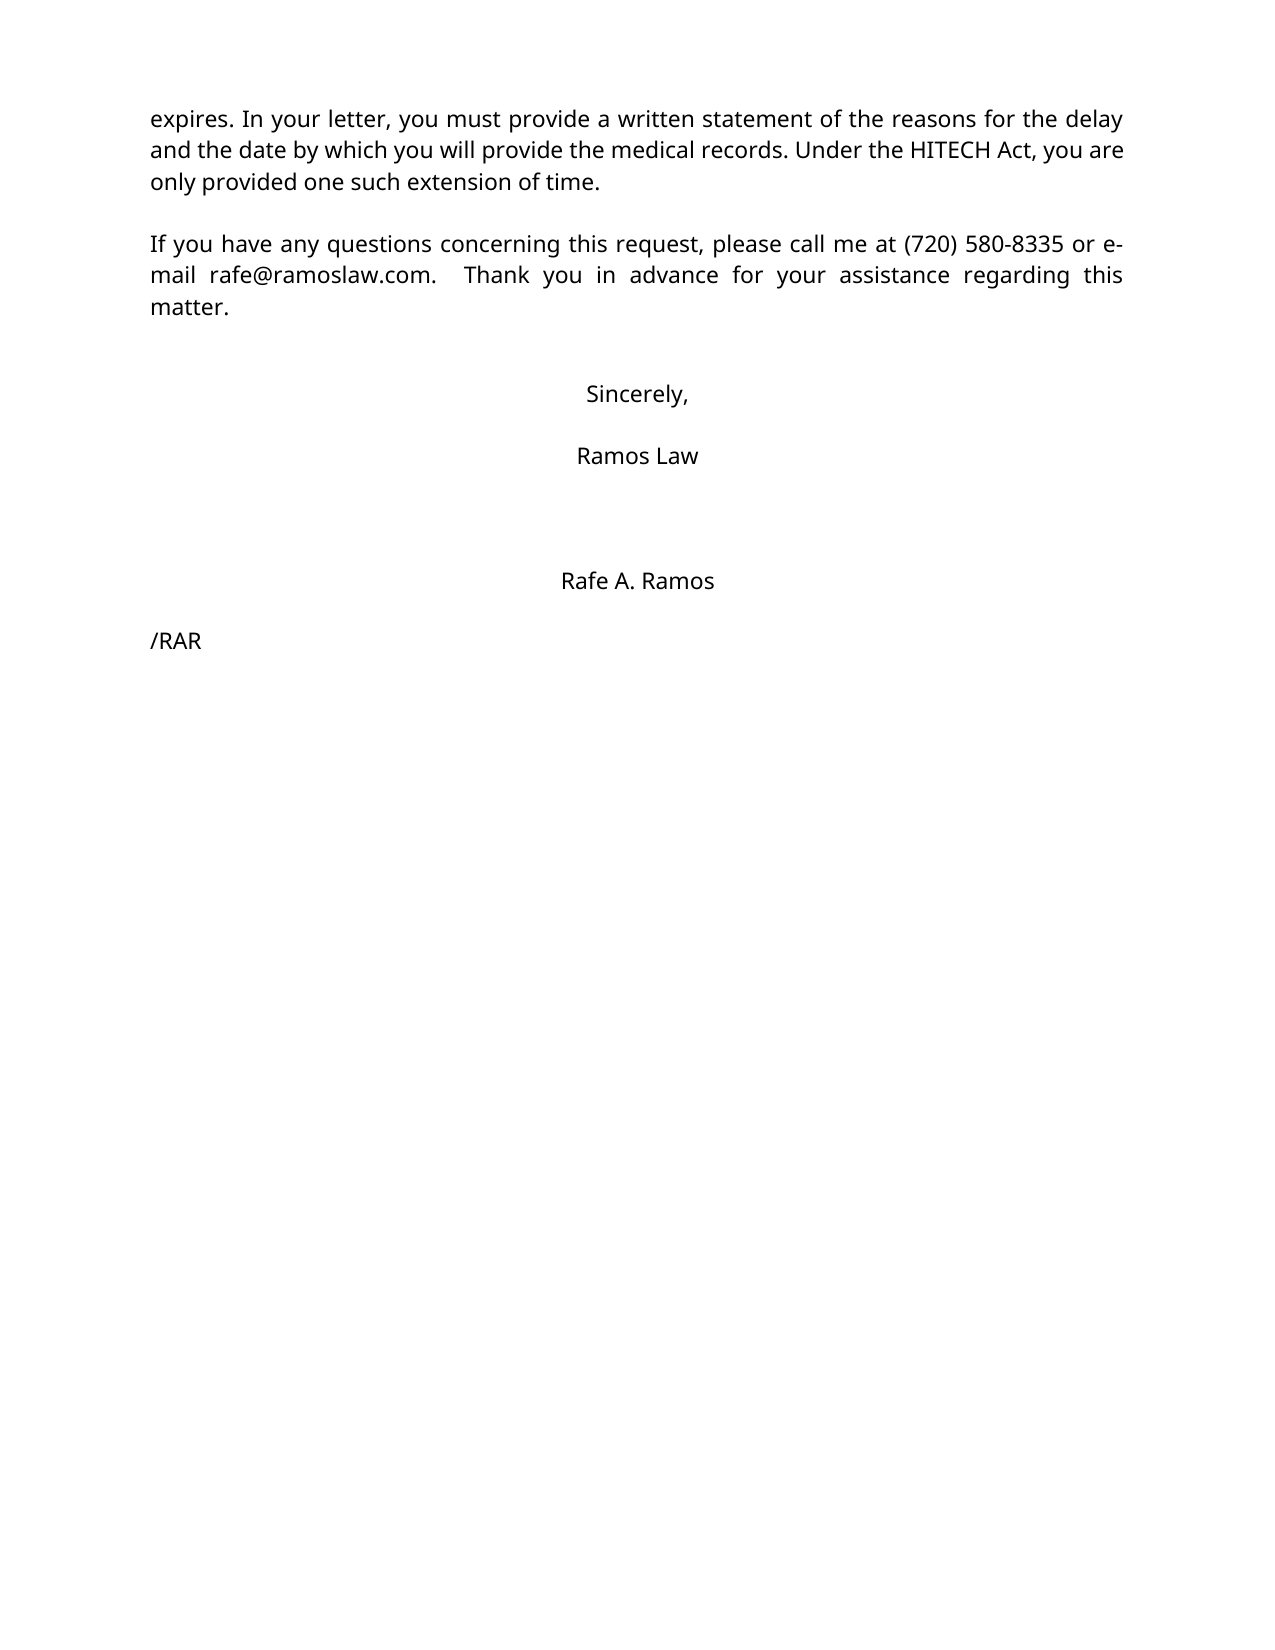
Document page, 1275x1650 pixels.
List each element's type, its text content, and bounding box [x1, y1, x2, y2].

text /RAR [150, 624, 1125, 656]
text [150, 103, 1125, 197]
text Sincerely, [450, 378, 1125, 409]
text Ramos Law [450, 440, 1125, 472]
text Rafe A. Ramos [525, 565, 1125, 597]
text If you have any questions concerning this request, please call me at (720) 580-8335 or e-mail rafe@ramoslaw.com. Thank you in advance for your assistance regarding this matter. [150, 228, 1125, 322]
